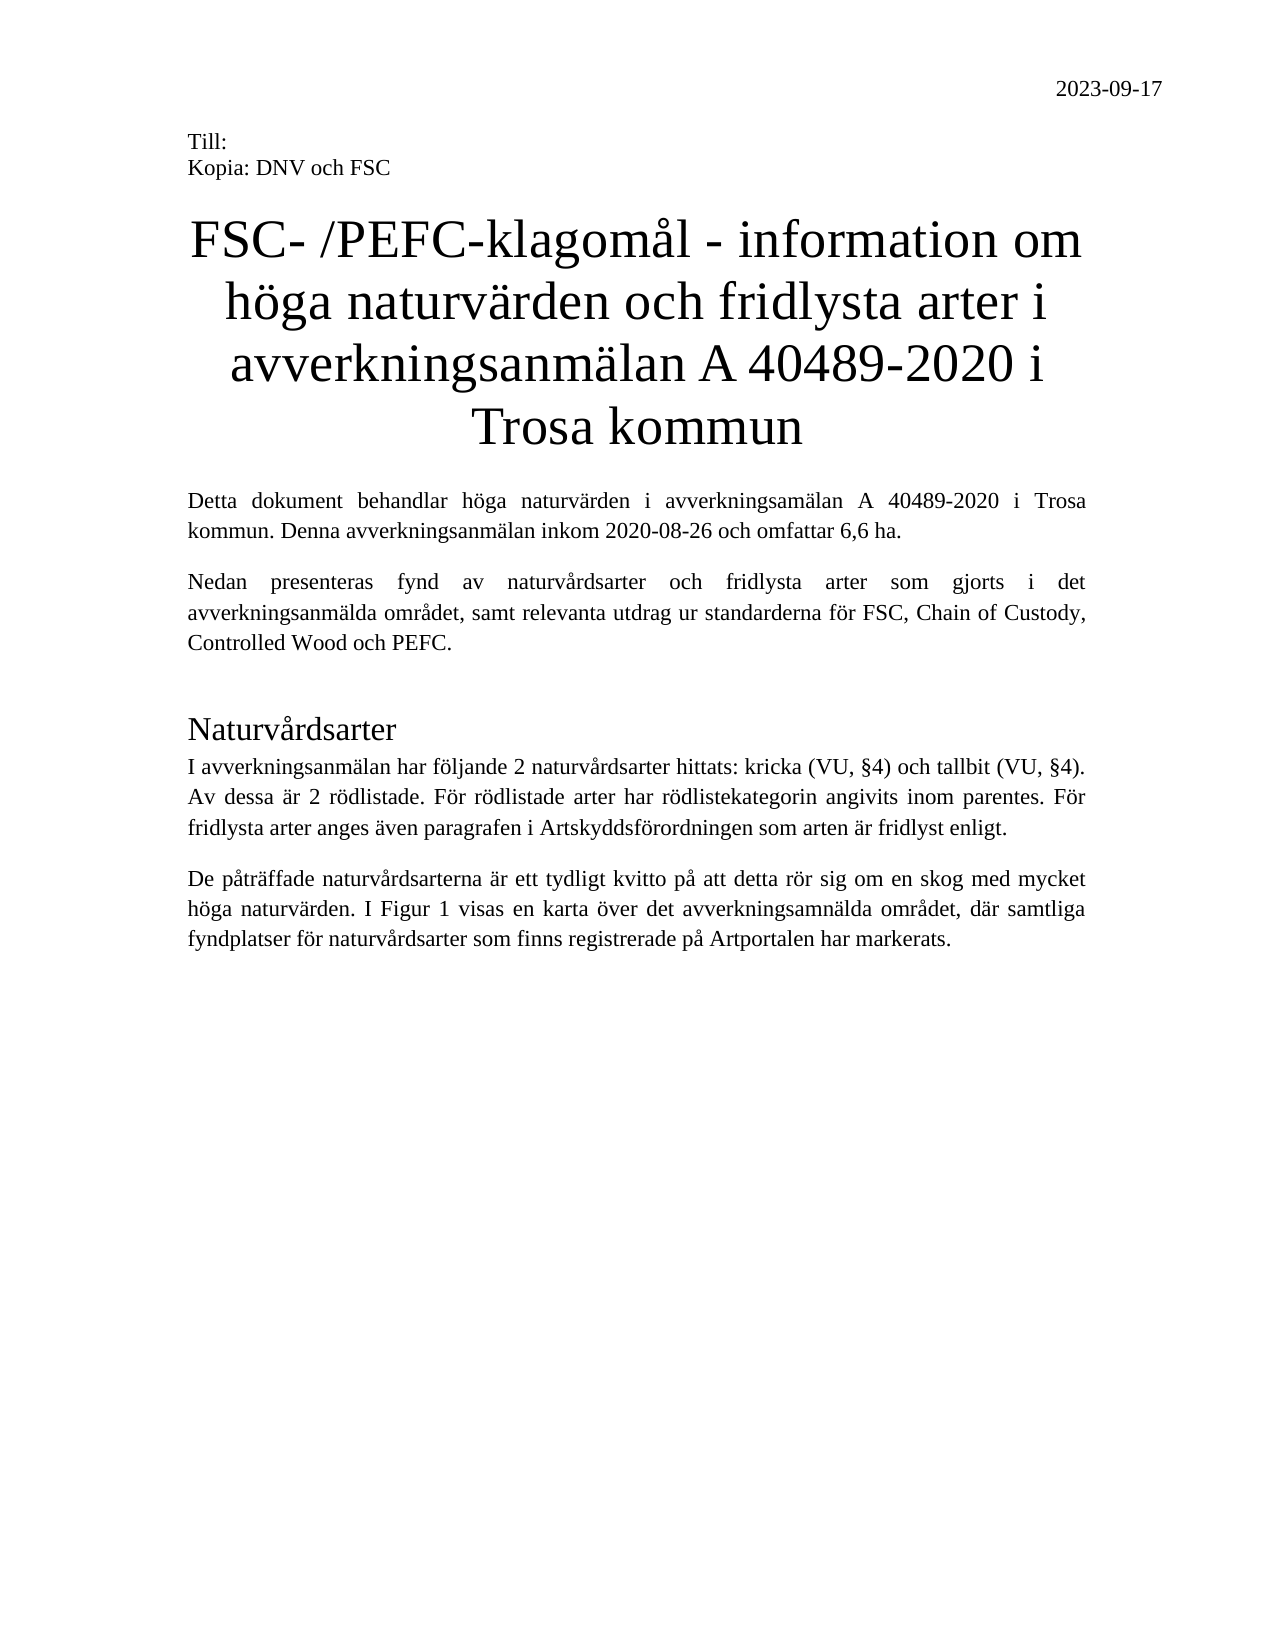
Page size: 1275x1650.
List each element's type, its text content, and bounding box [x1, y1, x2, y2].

text Nedan presenteras fynd av naturvårdsarter och fridlysta arter som gjorts i det avverkningsanmälda området, samt relevanta utdrag ur standarderna för FSC, Chain of Custody, Controlled Wood och PEFC. [187, 568, 1087, 655]
text I avverkningsanmälan har följande 2 naturvårdsarter hittats: kricka (VU, §4) och tallbit (VU, §4). Av dessa är 2 rödlistade. För rödlistade arter har rödlistekategorin angivits inom parentes. För fridlysta arter anges även paragrafen i Artskyddsförordningen som arten är fridlyst enligt. [187, 753, 1087, 840]
text Detta dokument behandlar höga naturvärden i avverkningsamälan A 40489-2020 i Trosa kommun. Denna avverkningsanmälan inkom 2020-08-26 och omfattar 6,6 ha. [187, 487, 1087, 544]
text De påträffade naturvårdsarterna är ett tydligt kvitto på att detta rör sig om en skog med mycket höga naturvärden. I Figur 1 visas en karta över det avverkningsamnälda området, där samtliga fyndplatser för naturvårdsarter som finns registrerade på Artportalen har markerats. [187, 864, 1087, 951]
subtitle Naturvårdsarter [187, 709, 1087, 747]
title FSC- /PEFC-klagomål - information om höga naturvärden och fridlysta arter i avverkningsanmälan A 40489-2020 i Trosa kommun [187, 207, 1087, 456]
